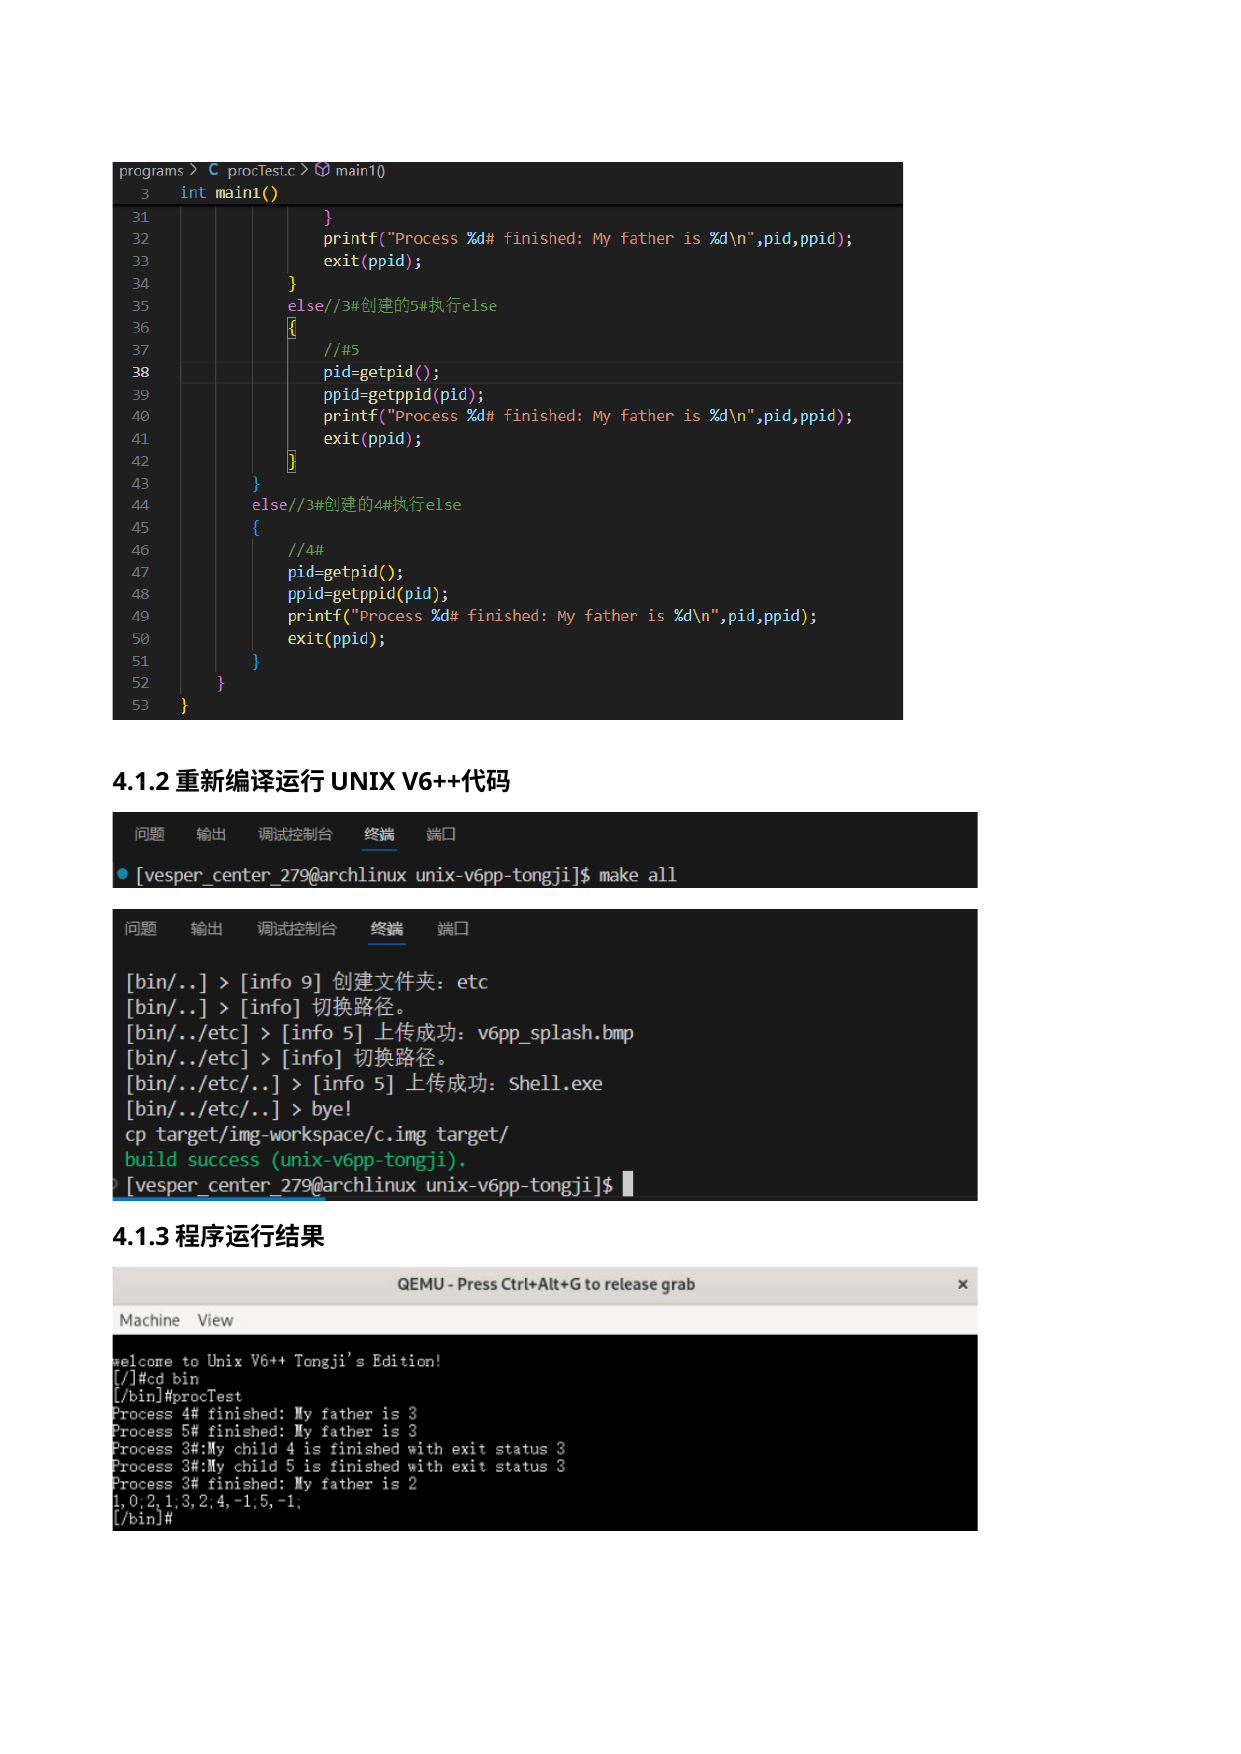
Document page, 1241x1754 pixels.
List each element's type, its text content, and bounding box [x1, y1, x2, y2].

picture [112, 909, 978, 1201]
picture [112, 1267, 978, 1531]
picture [112, 812, 978, 888]
picture [112, 162, 904, 720]
text 4.1.2重新编译运行UNIX V6++代码 [112, 747, 1128, 812]
text 4.1.3程序运行结果 [112, 1202, 1128, 1267]
